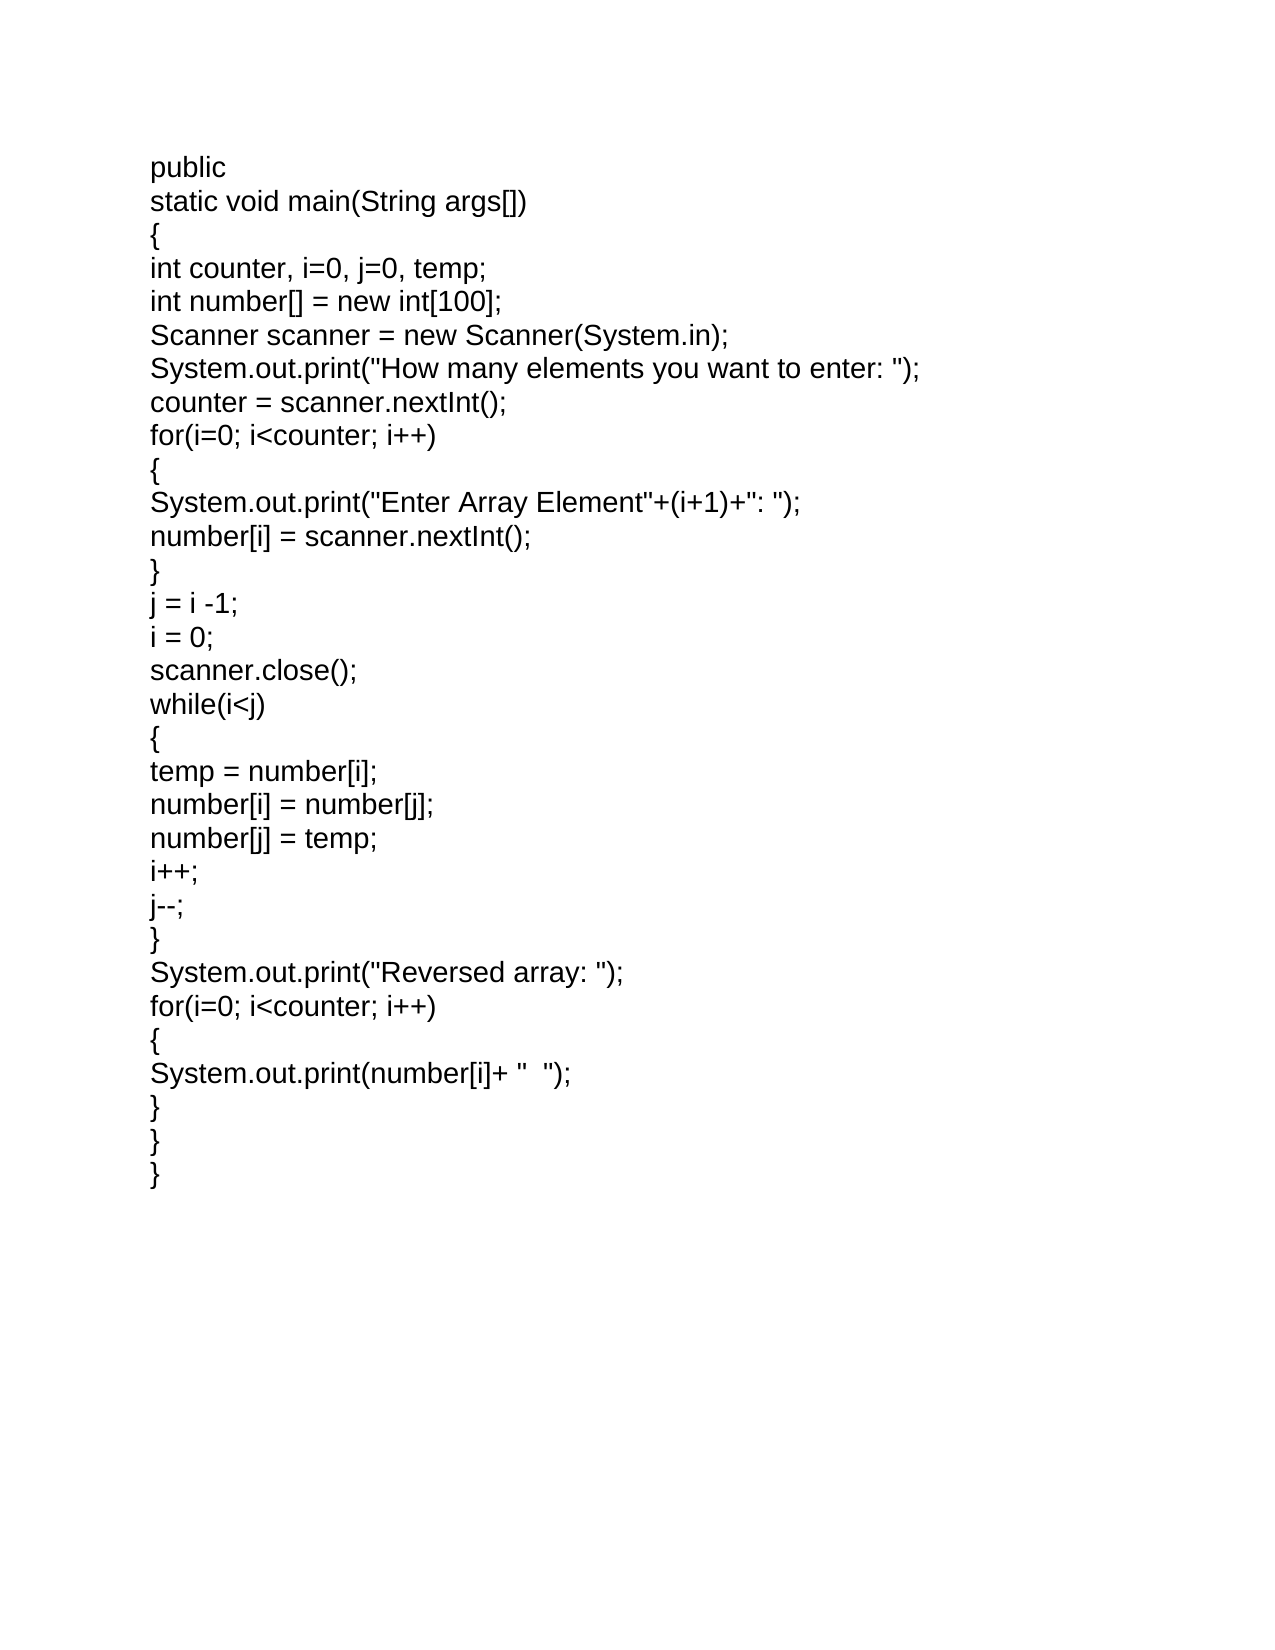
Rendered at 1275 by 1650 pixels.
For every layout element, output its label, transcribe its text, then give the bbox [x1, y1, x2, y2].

text { [150, 217, 1125, 251]
text counter = scanner.nextInt(); [150, 385, 1125, 418]
text scanner.close(); [150, 653, 1125, 687]
text } [150, 1156, 1125, 1190]
text int counter, i=0, j=0, temp; [150, 251, 1125, 284]
text } [150, 552, 1125, 586]
text { [150, 720, 1125, 754]
text public [150, 150, 1125, 183]
text } [150, 1123, 1125, 1156]
text { [150, 1022, 1125, 1056]
text System.out.print("Reversed array: "); [150, 955, 1125, 988]
text { [150, 452, 1125, 485]
text System.out.print(number[i]+ " "); [150, 1056, 1125, 1089]
text while(i<j) [150, 687, 1125, 720]
text j = i -1; [150, 586, 1125, 619]
text i++; [150, 854, 1125, 888]
text for(i=0; i<counter; i++) [150, 418, 1125, 452]
text static void main(String args[]) [150, 183, 1125, 217]
text j--; [150, 888, 1125, 921]
text number[i] = scanner.nextInt(); [150, 519, 1125, 552]
text temp = number[i]; [150, 754, 1125, 787]
text for(i=0; i<counter; i++) [150, 988, 1125, 1022]
text int number[] = new int[100]; [150, 284, 1125, 318]
text } [150, 1089, 1125, 1123]
text number[j] = temp; [150, 821, 1125, 854]
text number[i] = number[j]; [150, 787, 1125, 821]
text System.out.print("How many elements you want to enter: "); [150, 351, 1125, 385]
text System.out.print("Enter Array Element"+(i+1)+": "); [150, 485, 1125, 519]
text i = 0; [150, 619, 1125, 653]
text Scanner scanner = new Scanner(System.in); [150, 318, 1125, 351]
text } [150, 921, 1125, 955]
